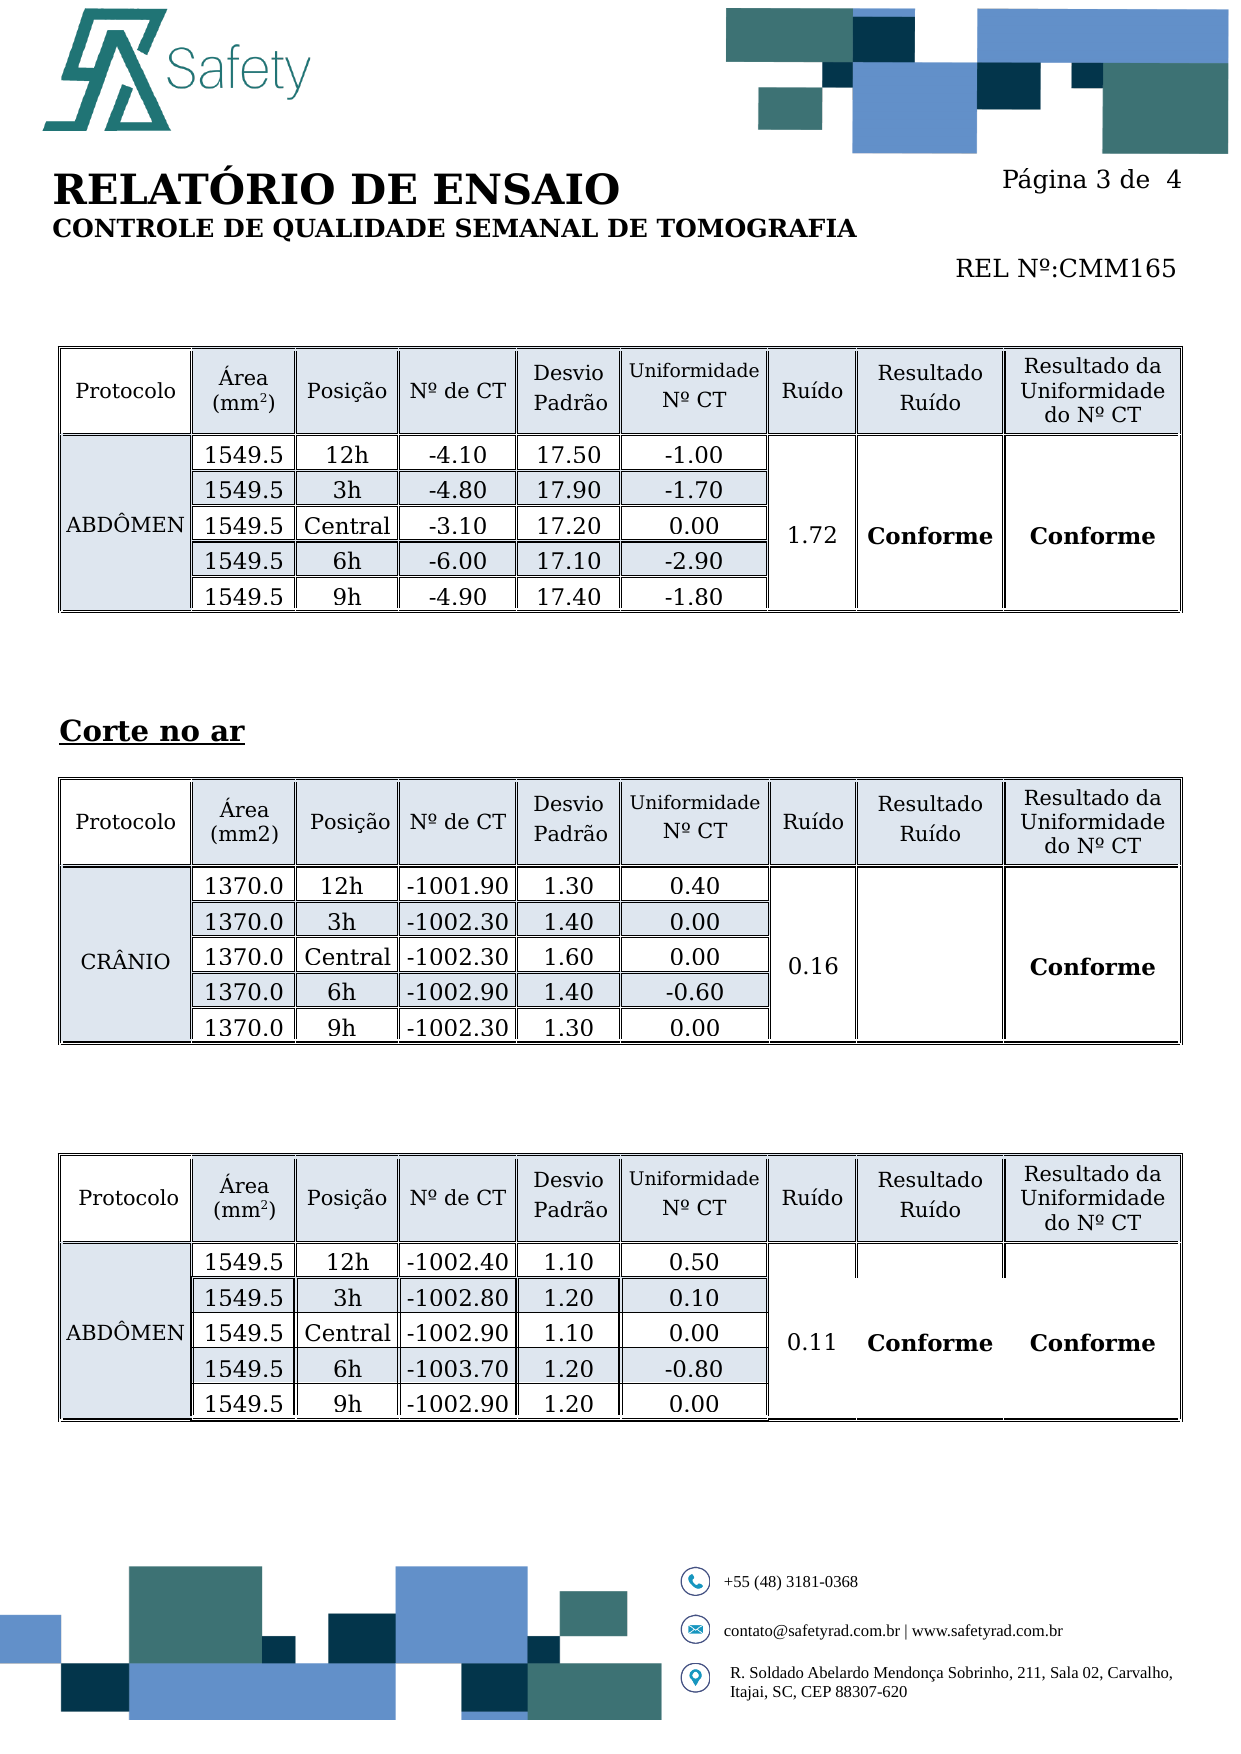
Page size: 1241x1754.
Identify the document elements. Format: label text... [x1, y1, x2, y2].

table_cell 1549.50 [193, 507, 294, 539]
table_cell -0.80 [623, 1348, 766, 1382]
table_cell 0.16 [770, 868, 856, 1041]
table_header Desvio Padrão [517, 349, 620, 433]
table_cell 3h [298, 1279, 397, 1312]
table_cell 17.50 [518, 436, 619, 468]
table_cell 1.10 [519, 1313, 618, 1347]
table_cell 1.40 [518, 903, 619, 935]
table_cell -3.10 [400, 507, 515, 539]
table_cell 1.72 [768, 436, 856, 610]
table_header Nº de CT [399, 778, 517, 864]
table_cell 1549.50 [192, 1384, 295, 1418]
table_cell -1003.70 [401, 1348, 515, 1382]
table_cell 17.90 [518, 472, 619, 504]
table_cell 1.40 [518, 974, 619, 1006]
table_cell 3h [297, 472, 397, 504]
table_header Uniformidade Nº CT [620, 347, 768, 433]
table_cell 1549.50 [193, 1244, 294, 1276]
table_cell Conforme [856, 1241, 1004, 1418]
table_cell -1002.30 [400, 903, 515, 935]
table_cell 0.50 [622, 1244, 766, 1276]
table_cell 3h [297, 903, 397, 935]
table_cell 1549.50 [193, 543, 294, 575]
table_cell 0.00 [622, 903, 768, 935]
table_cell ABDÔMEN [61, 1241, 192, 1418]
table_cell 6h [297, 974, 397, 1006]
table_cell 12h [297, 436, 397, 468]
table_header Ruído [770, 780, 856, 864]
table_header Área (mm2) [192, 349, 295, 433]
table_cell -1002.90 [400, 974, 515, 1006]
table_header Resultado da Uniformidade do Nº CT [1004, 1156, 1180, 1241]
table_header Protocolo [59, 778, 192, 864]
table_cell [856, 864, 1004, 1041]
table_cell 0.00 [622, 507, 766, 539]
table_cell 1370.00 [193, 938, 294, 971]
table_cell 0.00 [622, 938, 768, 971]
table_cell Conforme [1004, 1241, 1180, 1418]
table_header Posição [295, 1154, 399, 1241]
table_cell 1.20 [517, 1384, 620, 1418]
table_cell -1.80 [620, 575, 768, 610]
table_cell -1002.90 [399, 1384, 517, 1418]
table_header Resultado Ruído [856, 347, 1004, 433]
table_cell Conforme [1004, 433, 1181, 610]
table_cell 1370.00 [193, 974, 294, 1006]
table_cell -1.70 [622, 472, 766, 504]
table_cell Central [297, 938, 397, 971]
table_cell CRÂNIO [59, 864, 192, 1041]
picture [42, 8, 311, 131]
table_header Desvio Padrão [517, 1156, 620, 1241]
table_cell -2.90 [622, 543, 766, 575]
table_header Área (mm2) [192, 1156, 295, 1241]
table_cell -4.80 [400, 472, 515, 504]
table_header Resultado da Uniformidade do Nº CT [1004, 349, 1180, 433]
table_header Uniformidade Nº CT [620, 1154, 768, 1241]
table_cell 17.10 [518, 543, 619, 575]
table_cell 1.20 [519, 1279, 618, 1312]
table_cell -4.10 [400, 436, 515, 468]
table_cell -1002.90 [401, 1313, 515, 1347]
table_header Resultado Ruído [856, 1154, 1004, 1241]
table_cell -0.60 [622, 974, 768, 1006]
table_cell Central [297, 507, 397, 539]
table_cell -1001.90 [400, 868, 515, 900]
table_cell 1370.00 [193, 868, 294, 900]
table_cell 1370.00 [193, 903, 294, 935]
table_cell 0.00 [620, 1006, 770, 1041]
table_cell 1.20 [519, 1348, 618, 1382]
table_header Posição [295, 778, 399, 864]
table_cell Central [298, 1313, 397, 1347]
picture [680, 1663, 710, 1693]
table_cell ABDÔMEN [59, 433, 192, 610]
table_header Resultado da Uniformidade do Nº CT [1004, 780, 1180, 864]
table_header Uniformidade Nº CT [620, 778, 770, 864]
table_cell 6h [298, 1348, 397, 1382]
table_header Ruído [768, 349, 856, 433]
table_cell 0.00 [623, 1313, 766, 1347]
table_cell 1.60 [518, 938, 619, 971]
table_cell -1.00 [622, 436, 766, 468]
picture [680, 1566, 710, 1596]
text Corte no ar [59, 714, 1228, 748]
table_header Área (mm2) [192, 780, 295, 864]
table_cell 1549.50 [192, 578, 295, 610]
table_cell 9h [295, 1006, 399, 1041]
table_header Nº de CT [399, 1154, 517, 1241]
table_cell 1549.50 [193, 436, 294, 468]
table_cell -4.90 [399, 575, 517, 610]
table_header Nº de CT [399, 347, 517, 433]
table_cell -1002.30 [399, 1006, 517, 1041]
table_cell 1370.00 [192, 1009, 295, 1041]
table_cell 1549.50 [193, 472, 294, 504]
picture [680, 1614, 710, 1644]
table_cell 1549.50 [194, 1348, 293, 1382]
table_cell 1.10 [518, 1244, 619, 1276]
table_cell -1002.30 [400, 938, 515, 971]
picture [725, 8, 1229, 154]
table_header Protocolo [59, 1154, 192, 1241]
table_cell 17.20 [518, 507, 619, 539]
picture [0, 1566, 662, 1720]
table_cell 12h [297, 868, 397, 900]
table_cell Conforme [1004, 864, 1181, 1041]
table_cell 1.30 [517, 1009, 620, 1041]
table_cell 12h [297, 1244, 397, 1276]
table_header Desvio Padrão [517, 780, 620, 864]
table_cell -6.00 [400, 543, 515, 575]
table_cell -1002.40 [400, 1244, 515, 1276]
table_cell 0.11 [768, 1244, 856, 1418]
table_header Protocolo [61, 347, 192, 433]
table_cell 0.10 [623, 1279, 766, 1312]
table_cell 1549.50 [194, 1279, 293, 1312]
table_cell 9h [295, 575, 399, 610]
table_cell 0.00 [620, 1384, 768, 1418]
table_header Resultado Ruído [856, 778, 1004, 864]
table_cell -1002.80 [401, 1279, 515, 1312]
table_cell 6h [297, 543, 397, 575]
table_cell 0.40 [622, 868, 768, 900]
table_cell Conforme [856, 433, 1004, 610]
table_cell 1.30 [518, 868, 619, 900]
table_cell 17.40 [517, 578, 620, 610]
table_header Ruído [768, 1156, 856, 1241]
table_cell 9h [295, 1384, 399, 1418]
table_cell 1549.50 [194, 1313, 293, 1347]
table_header Posição [295, 347, 399, 433]
